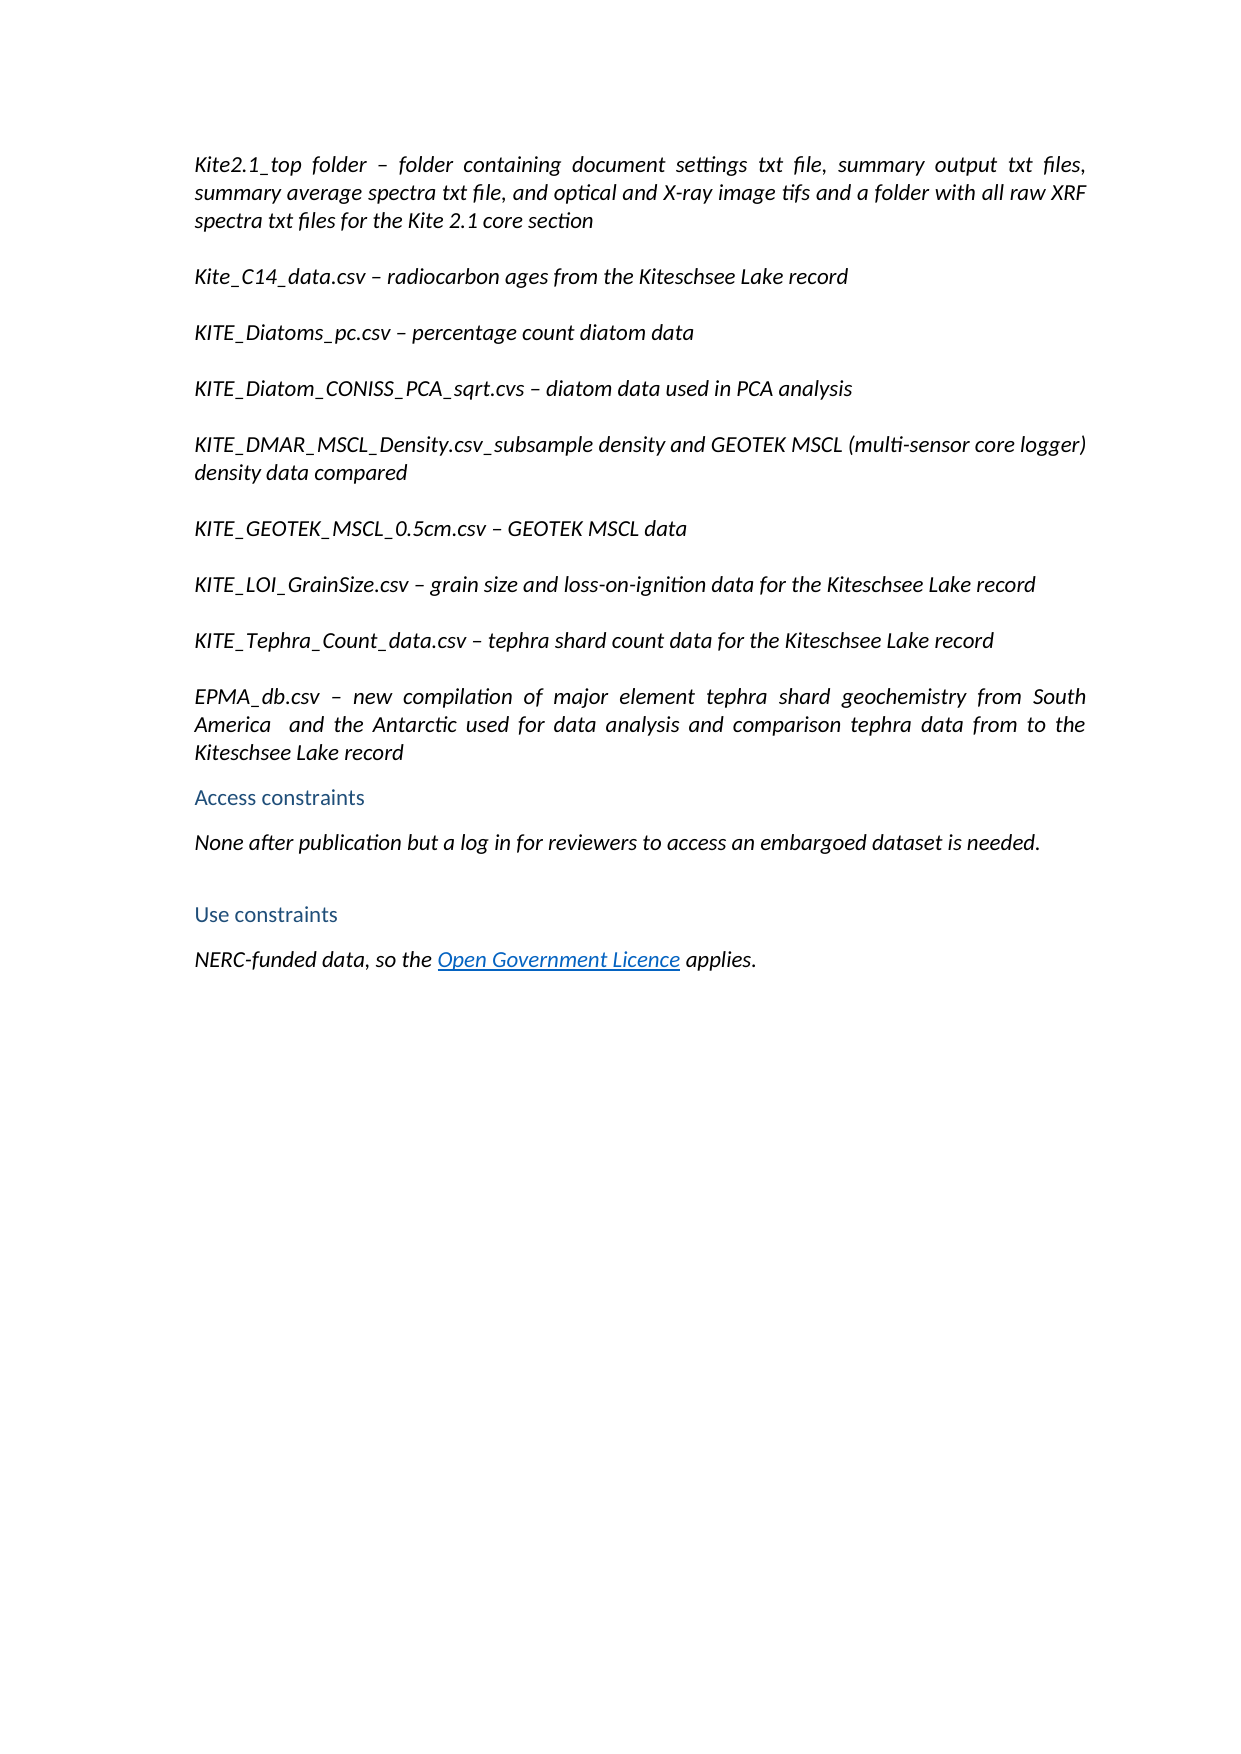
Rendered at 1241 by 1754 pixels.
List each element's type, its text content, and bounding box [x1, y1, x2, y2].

list KITE_Diatom_CONISS_PCA_sqrt.cvs – diatom data used in PCA analysis [194, 374, 1090, 402]
list KITE_Diatoms_pc.csv – percentage count diatom data [194, 318, 1090, 346]
list None after publication but a log in for reviewers to access an embargoed dataset is needed. [194, 828, 1090, 856]
list EPMA_db.csv – new compilation of major element tephra shard geochemistry from South America and the Antarctic used for data analysis and comparison tephra data from to the Kiteschsee Lake record [194, 682, 1090, 766]
list KITE_GEOTEK_MSCL_0.5cm.csv – GEOTEK MSCL data [194, 514, 1090, 542]
list KITE_LOI_GrainSize.csv – grain size and loss-on-ignition data for the Kiteschsee Lake record [194, 570, 1090, 598]
list KITE_DMAR_MSCL_Density.csv_subsample density and GEOTEK MSCL (multi-sensor core logger) density data compared [194, 430, 1090, 486]
text Access constraints [194, 783, 1090, 811]
text Use constraints [194, 901, 1090, 928]
list Kite2.1_top folder – folder containing document settings txt file, summary output txt files, summary average spectra txt file, and optical and X-ray image tifs and a folder with all raw XRF spectra txt files for the Kite 2.1 core section [194, 150, 1090, 234]
list KITE_Tephra_Count_data.csv – tephra shard count data for the Kiteschsee Lake record [194, 626, 1090, 654]
list NERC-funded data, so the Open Government Licence applies. [194, 945, 1090, 973]
list Kite_C14_data.csv – radiocarbon ages from the Kiteschsee Lake record [194, 262, 1090, 290]
